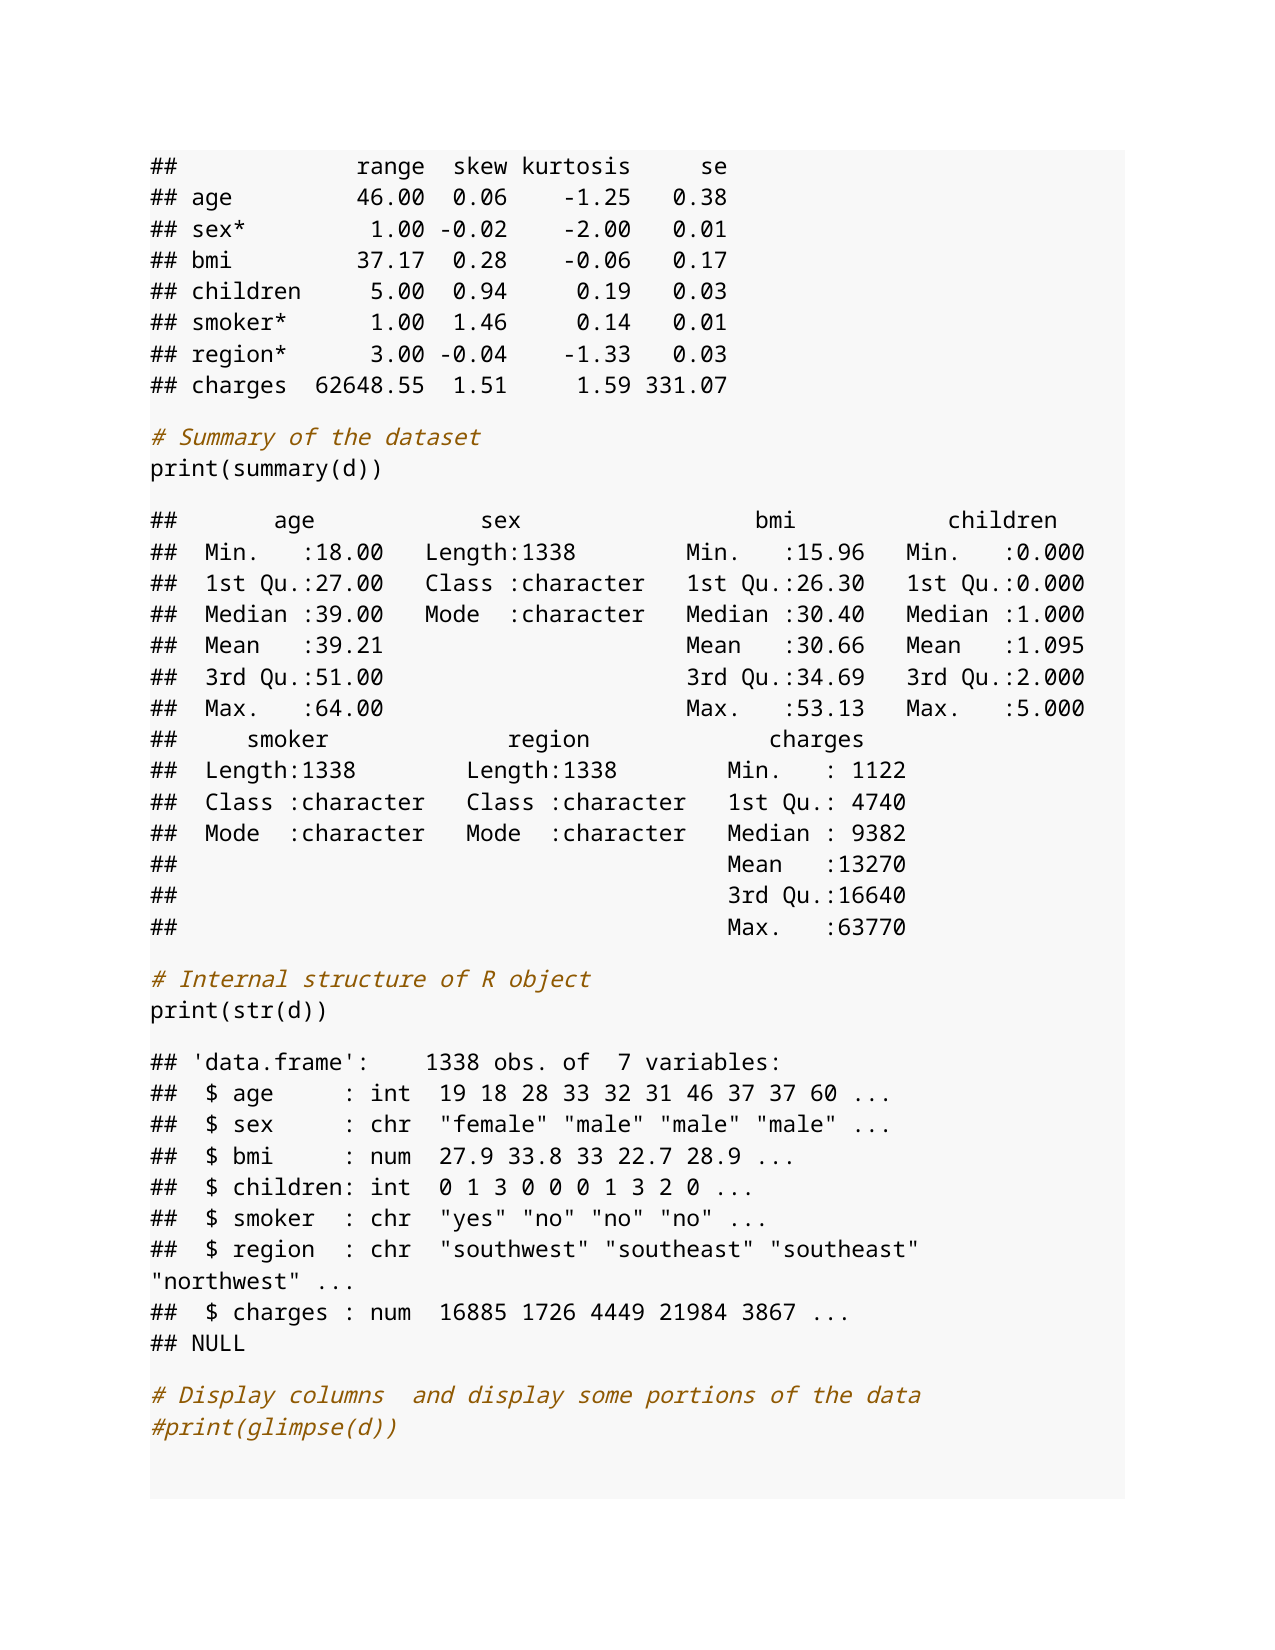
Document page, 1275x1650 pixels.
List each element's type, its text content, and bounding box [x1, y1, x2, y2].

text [150, 150, 1125, 400]
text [150, 1379, 1125, 1499]
text ## 'data.frame': 1338 obs. of 7 variables: ## $ age : int 19 18 28 33 32 31 46 37 37 60 ... ## $ sex : chr "female" "male" "male" "male" ... ## $ bmi : num 27.9 33.8 33 22.7 28.9 ... ## $ children: int 0 1 3 0 0 0 1 3 2 0 ... ## $ smoker : chr "yes" "no" "no" "no" ... ## $ region : chr "southwest" "southeast" "southeast" "northwest" ... ## $ charges : num 16885 1726 4449 21984 3867 ... ## NULL [150, 1046, 1125, 1358]
text # Internal structure of R object print(str(d)) [150, 962, 1125, 1025]
text ## age sex bmi children ## Min. :18.00 Length:1338 Min. :15.96 Min. :0.000 ## 1st Qu.:27.00 Class :character 1st Qu.:26.30 1st Qu.:0.000 ## Median :39.00 Mode :character Median :30.40 Median :1.000 ## Mean :39.21 Mean :30.66 Mean :1.095 ## 3rd Qu.:51.00 3rd Qu.:34.69 3rd Qu.:2.000 ## Max. :64.00 Max. :53.13 Max. :5.000 ## smoker region charges ## Length:1338 Length:1338 Min. : 1122 ## Class :character Class :character 1st Qu.: 4740 ## Mode :character Mode :character Median : 9382 ## Mean :13270 ## 3rd Qu.:16640 ## Max. :63770 [150, 504, 1125, 942]
text # Summary of the dataset print(summary(d)) [384, 421, 1125, 483]
